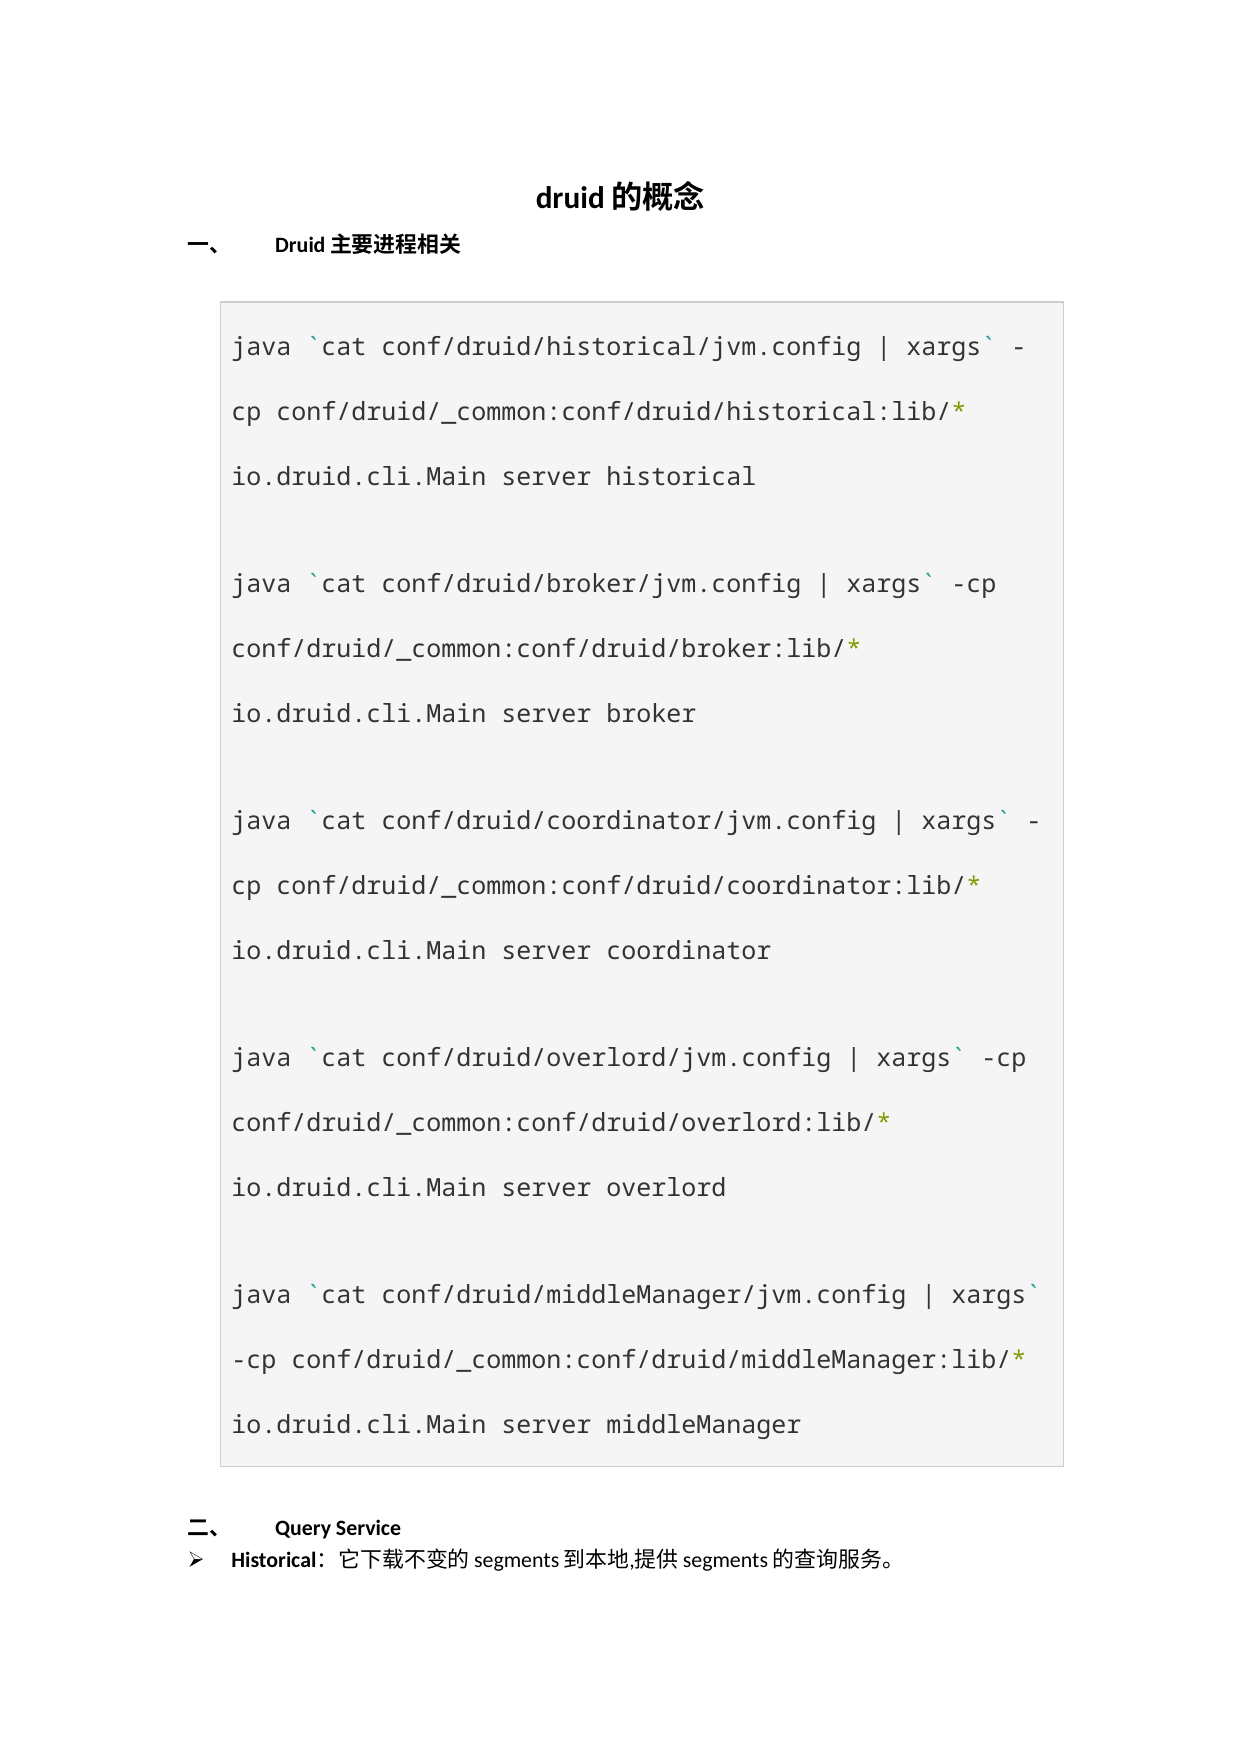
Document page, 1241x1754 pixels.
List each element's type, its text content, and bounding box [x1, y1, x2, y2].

text java `cat conf/druid/middleManager/jvm.config | xargs` -cp conf/druid/_common:conf/druid/middleManager:lib/* io.druid.cli.Main server middleManager [221, 1249, 1063, 1466]
list Query Service [187, 1509, 1053, 1542]
text druid的概念 [187, 162, 1053, 227]
list Historical：它下载不变的segments到本地,提供segments的查询服务。 [187, 1542, 1053, 1574]
text java `cat conf/druid/overlord/jvm.config | xargs` -cp conf/druid/_common:conf/druid/overlord:lib/* io.druid.cli.Main server overlord [221, 1012, 1063, 1219]
text java `cat conf/druid/coordinator/jvm.config | xargs` -cp conf/druid/_common:conf/druid/coordinator:lib/* io.druid.cli.Main server coordinator [221, 775, 1063, 982]
text java `cat conf/druid/historical/jvm.config | xargs` -cp conf/druid/_common:conf/druid/historical:lib/* io.druid.cli.Main server historical [221, 303, 1063, 508]
list Druid主要进程相关 [187, 227, 1053, 259]
text java `cat conf/druid/broker/jvm.config | xargs` -cp conf/druid/_common:conf/druid/broker:lib/* io.druid.cli.Main server broker [221, 538, 1063, 745]
